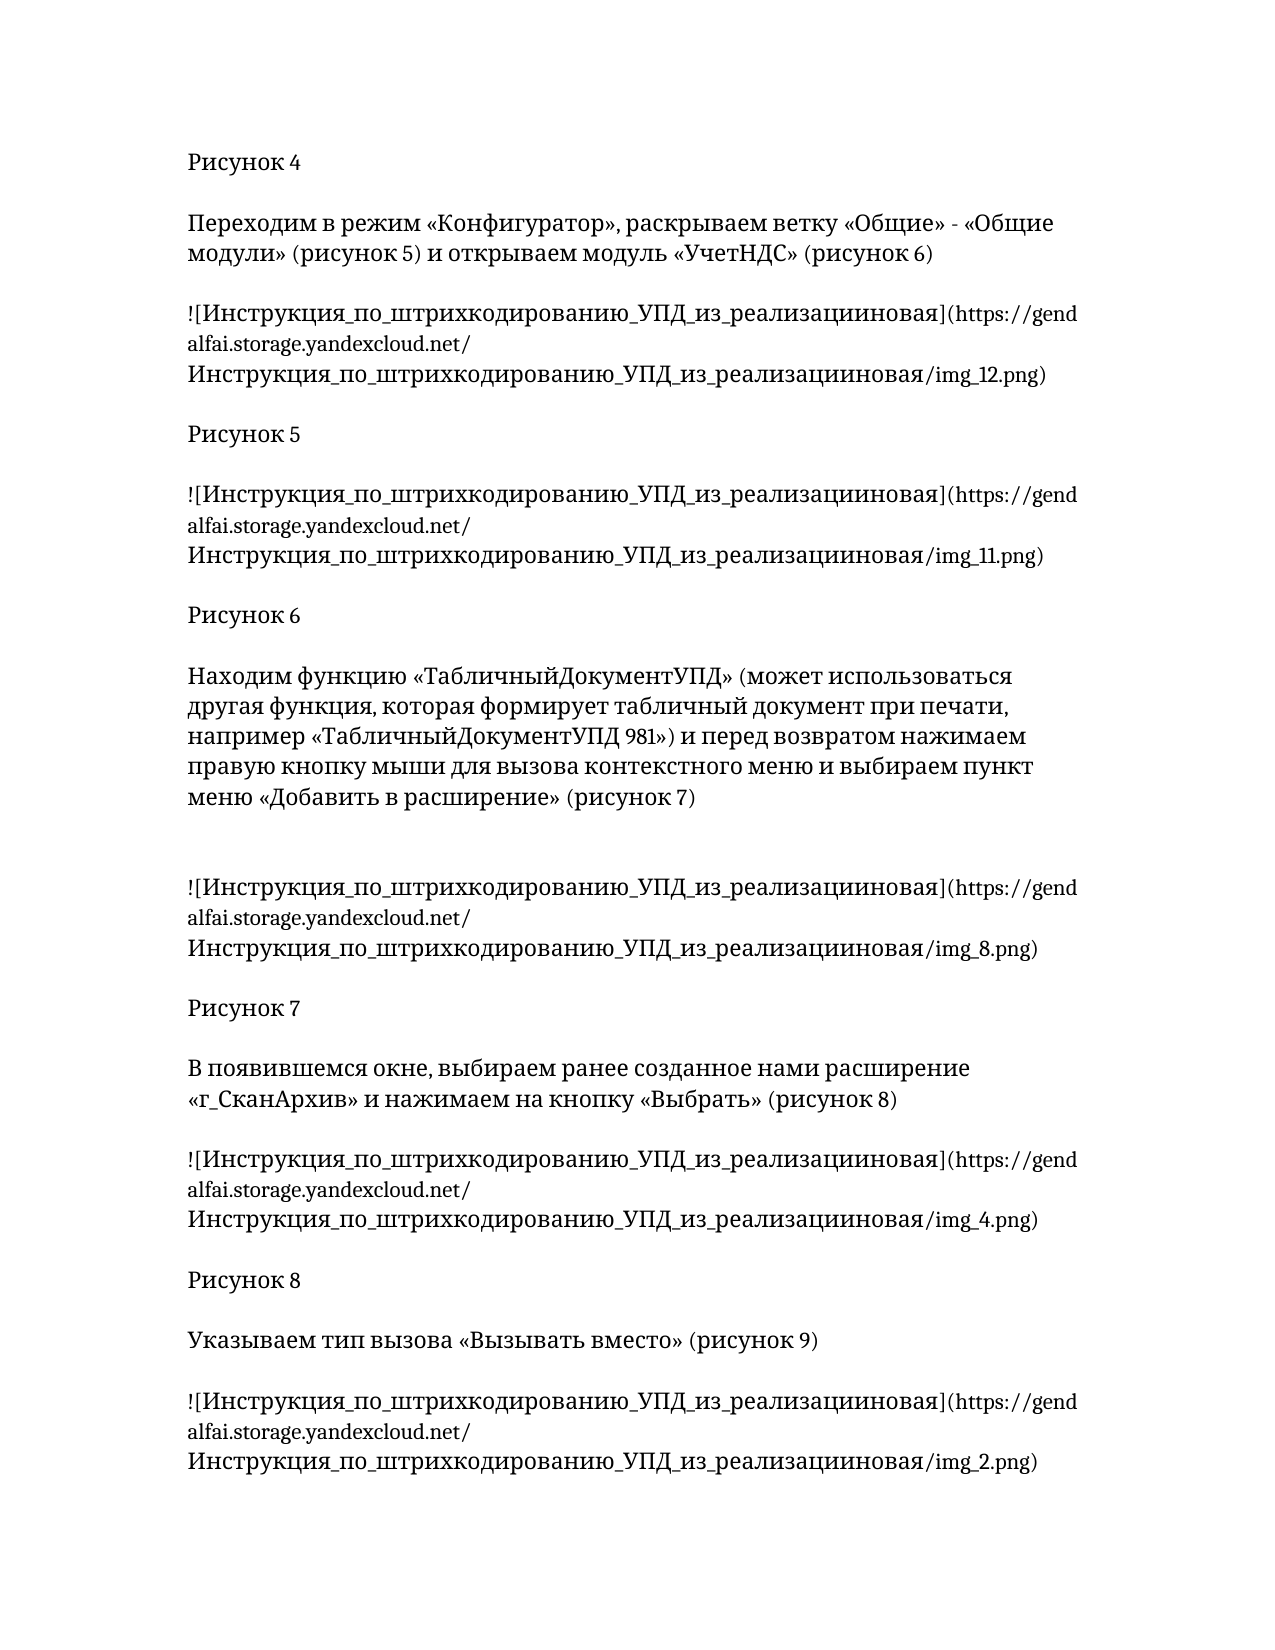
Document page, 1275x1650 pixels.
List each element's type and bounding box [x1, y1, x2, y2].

text [187, 150, 1087, 1475]
